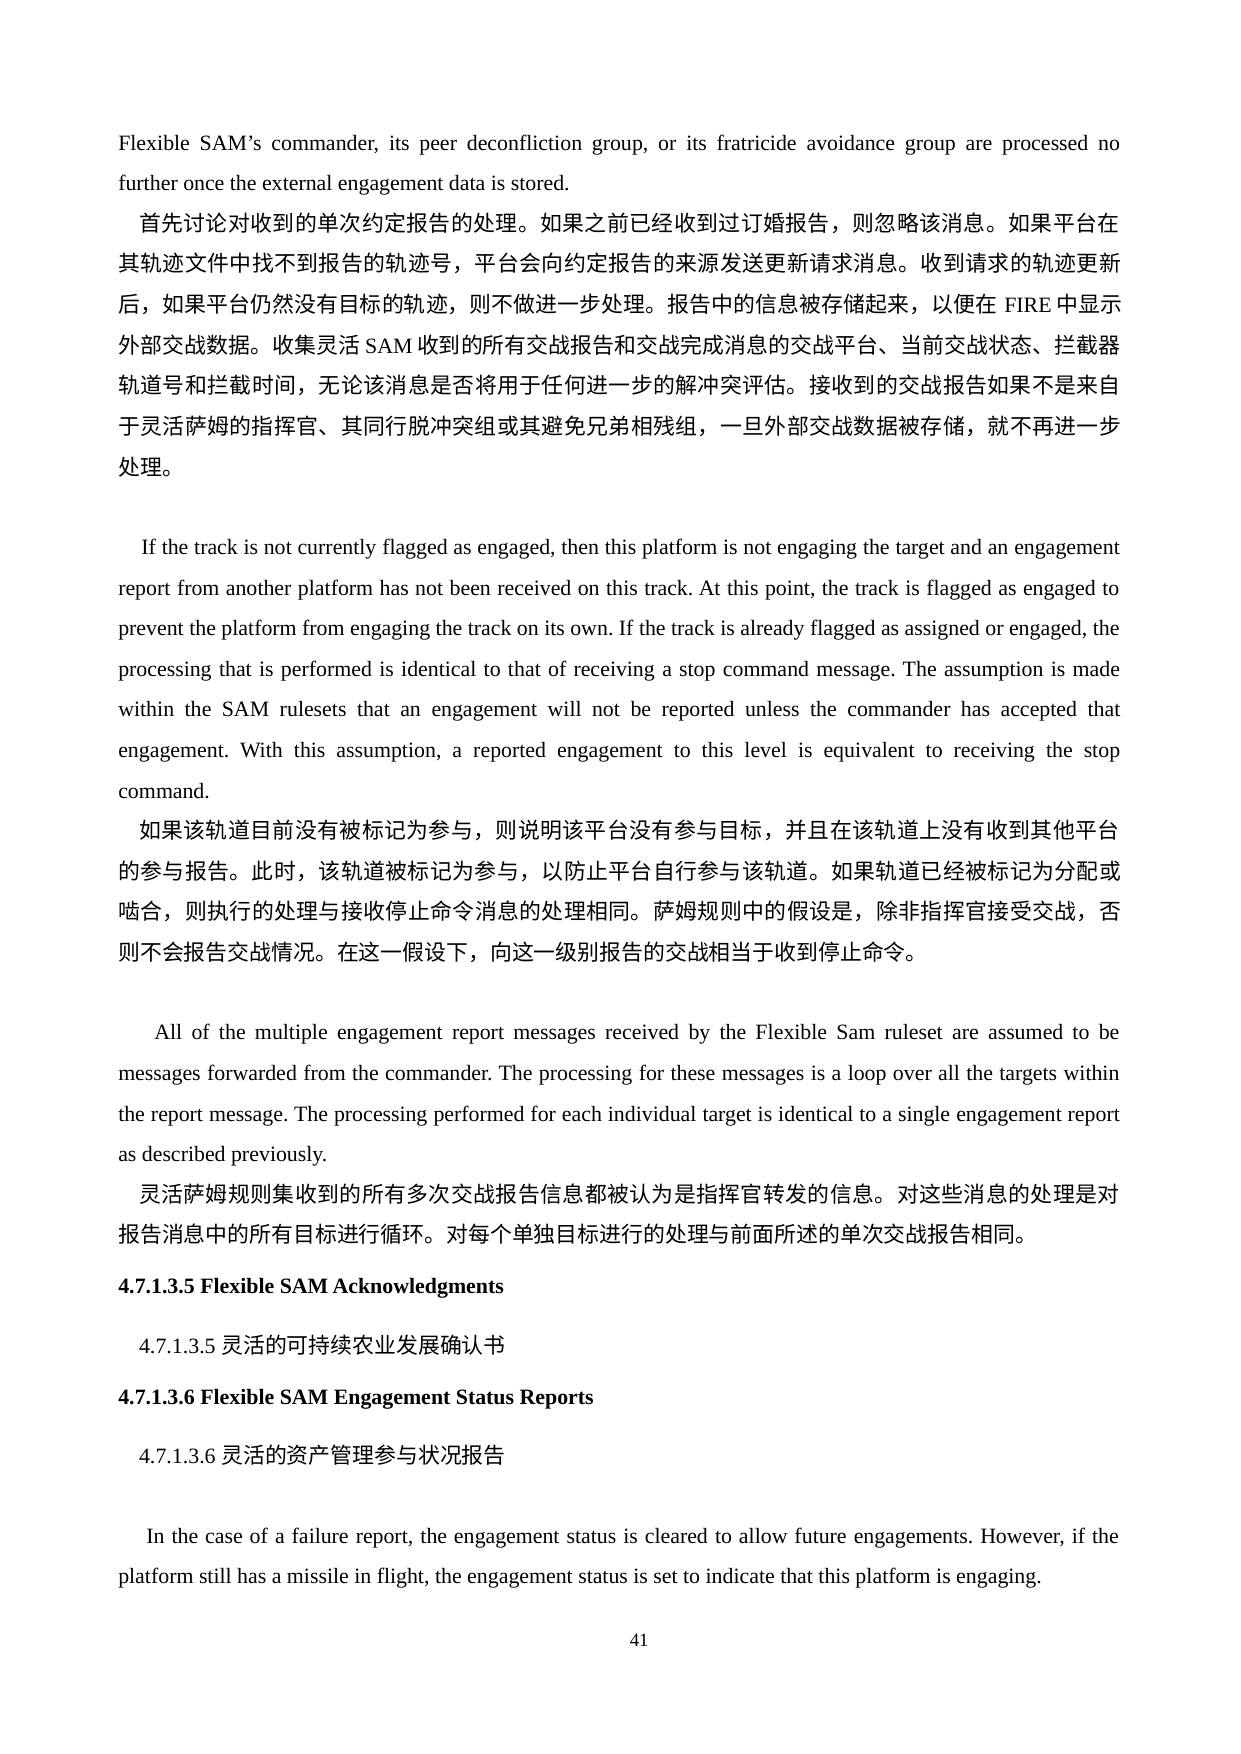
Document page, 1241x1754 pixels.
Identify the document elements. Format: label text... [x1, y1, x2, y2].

text If the track is not currently flagged as engaged, then this platform is not engaging the target and an engagement report from another platform has not been received on this track. At this point, the track is flagged as engaged to prevent the platform from engaging the track on its own. If the track is already flagged as assigned or engaged, the processing that is performed is identical to that of receiving a stop command message. The assumption is made within the SAM rulesets that an engagement will not be reported unless the commander has accepted that engagement. With this assumption, a reported engagement to this level is equivalent to receiving the stop command. [118, 489, 1122, 806]
text 首先讨论对收到的单次约定报告的处理。如果之前已经收到过订婚报告，则忽略该消息。如果平台在其轨迹文件中找不到报告的轨迹号，平台会向约定报告的来源发送更新请求消息。收到请求的轨迹更新后，如果平台仍然没有目标的轨迹，则不做进一步处理。报告中的信息被存储起来，以便在FIRE中显示外部交战数据。收集灵活SAM收到的所有交战报告和交战完成消息的交战平台、当前交战状态、拦截器轨道号和拦截时间，无论该消息是否将用于任何进一步的解冲突评估。接收到的交战报告如果不是来自于灵活萨姆的指挥官、其同行脱冲突组或其避免兄弟相残组，一旦外部交战数据被存储，就不再进一步处理。 [118, 205, 1122, 482]
text All of the multiple engagement report messages received by the Flexible Sam ruleset are assumed to be messages forwarded from the commander. The processing for these messages is a loop over all the targets within the report message. The processing performed for each individual target is identical to a single engagement report as described previously. [118, 975, 1122, 1170]
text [118, 126, 1122, 199]
text 4.7.1.3.5 灵活的可持续农业发展确认书 [118, 1327, 1122, 1360]
text In the case of a failure report, the engagement status is cleared to allow future engagements. However, if the platform still has a missile in flight, the engagement status is set to indicate that this platform is engaging. [118, 1478, 1122, 1592]
text 灵活萨姆规则集收到的所有多次交战报告信息都被认为是指挥官转发的信息。对这些消息的处理是对报告消息中的所有目标进行循环。对每个单独目标进行的处理与前面所述的单次交战报告相同。 [118, 1176, 1122, 1249]
text 如果该轨道目前没有被标记为参与，则说明该平台没有参与目标，并且在该轨道上没有收到其他平台的参与报告。此时，该轨道被标记为参与，以防止平台自行参与该轨道。如果轨道已经被标记为分配或啮合，则执行的处理与接收停止命令消息的处理相同。萨姆规则中的假设是，除非指挥官接受交战，否则不会报告交战情况。在这一假设下，向这一级别报告的交战相当于收到停止命令。 [118, 813, 1122, 967]
text 4.7.1.3.6 灵活的资产管理参与状况报告 [118, 1438, 1122, 1470]
subtitle 4.7.1.3.5 Flexible SAM Acknowledgments [118, 1270, 1122, 1302]
subtitle 4.7.1.3.6 Flexible SAM Engagement Status Reports [118, 1380, 1122, 1413]
